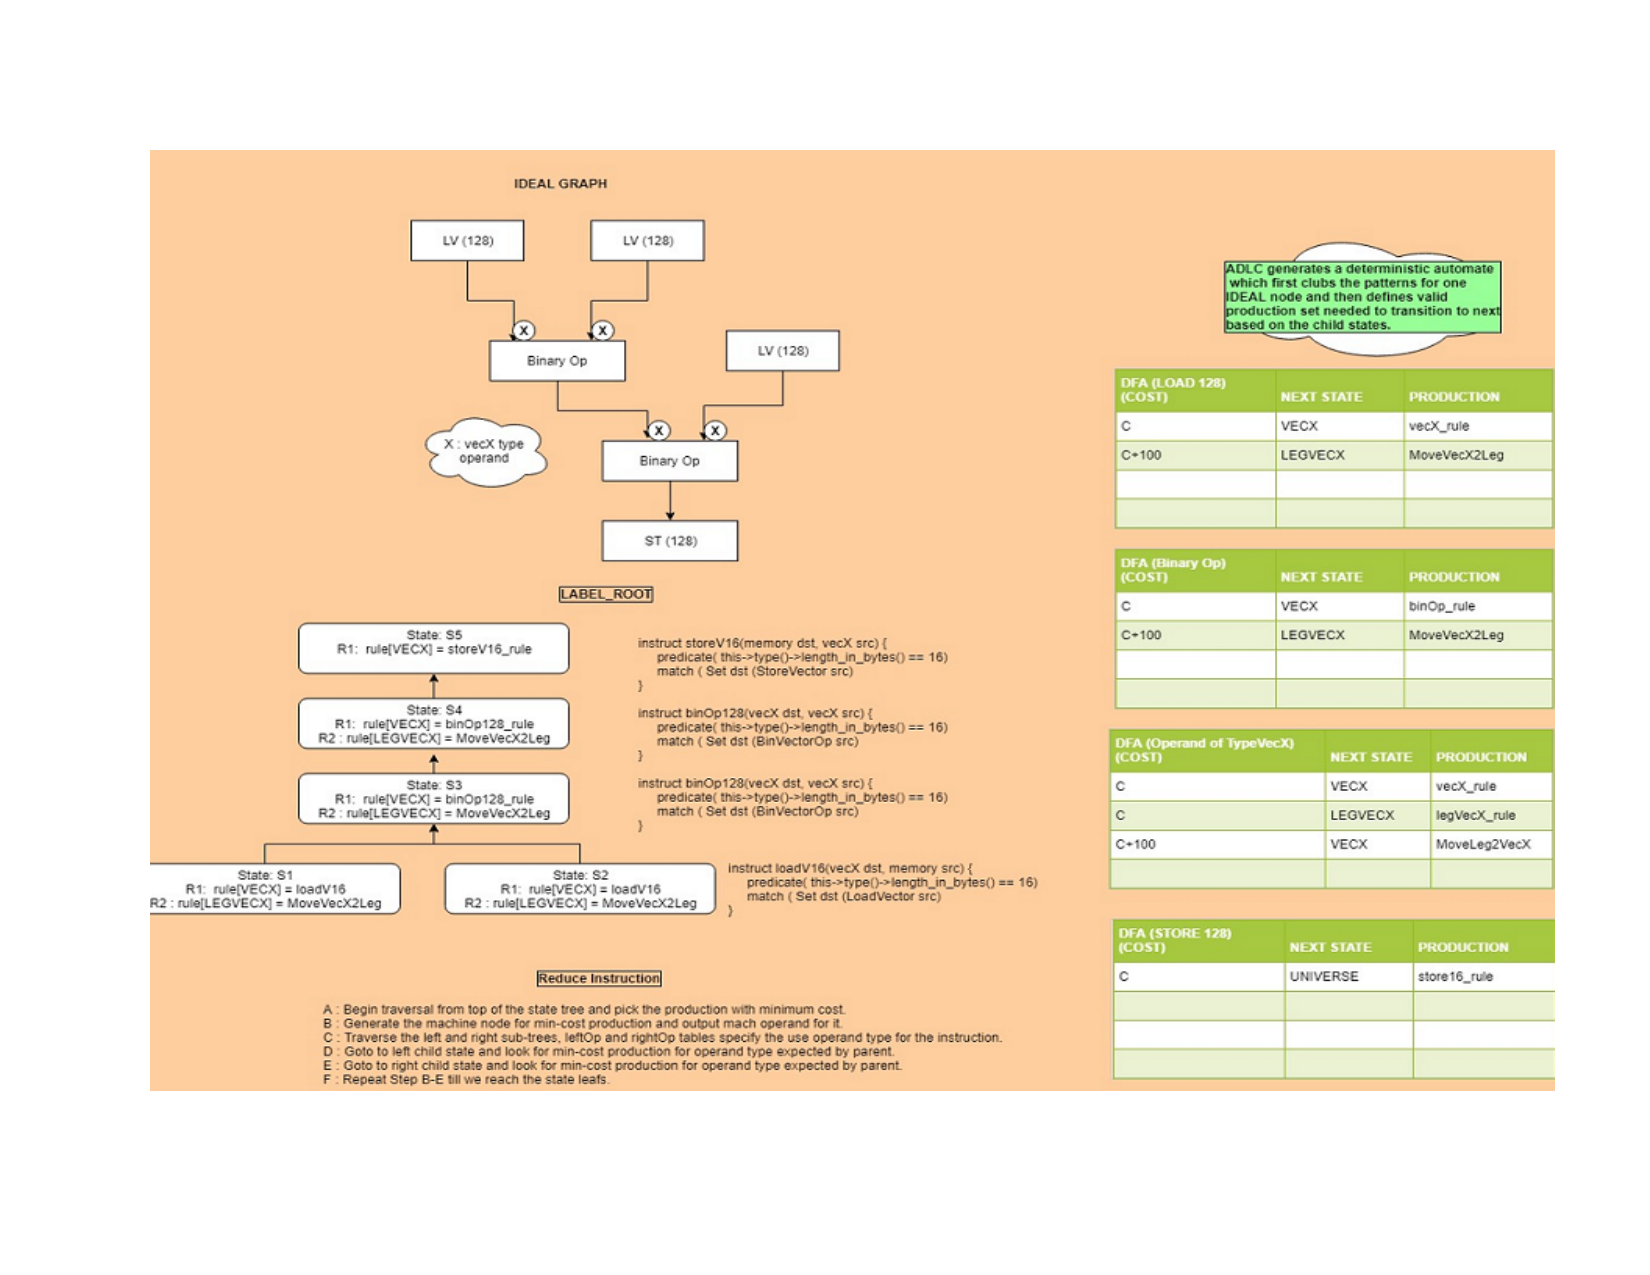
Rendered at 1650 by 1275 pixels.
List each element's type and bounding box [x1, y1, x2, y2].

picture [150, 150, 1555, 1091]
